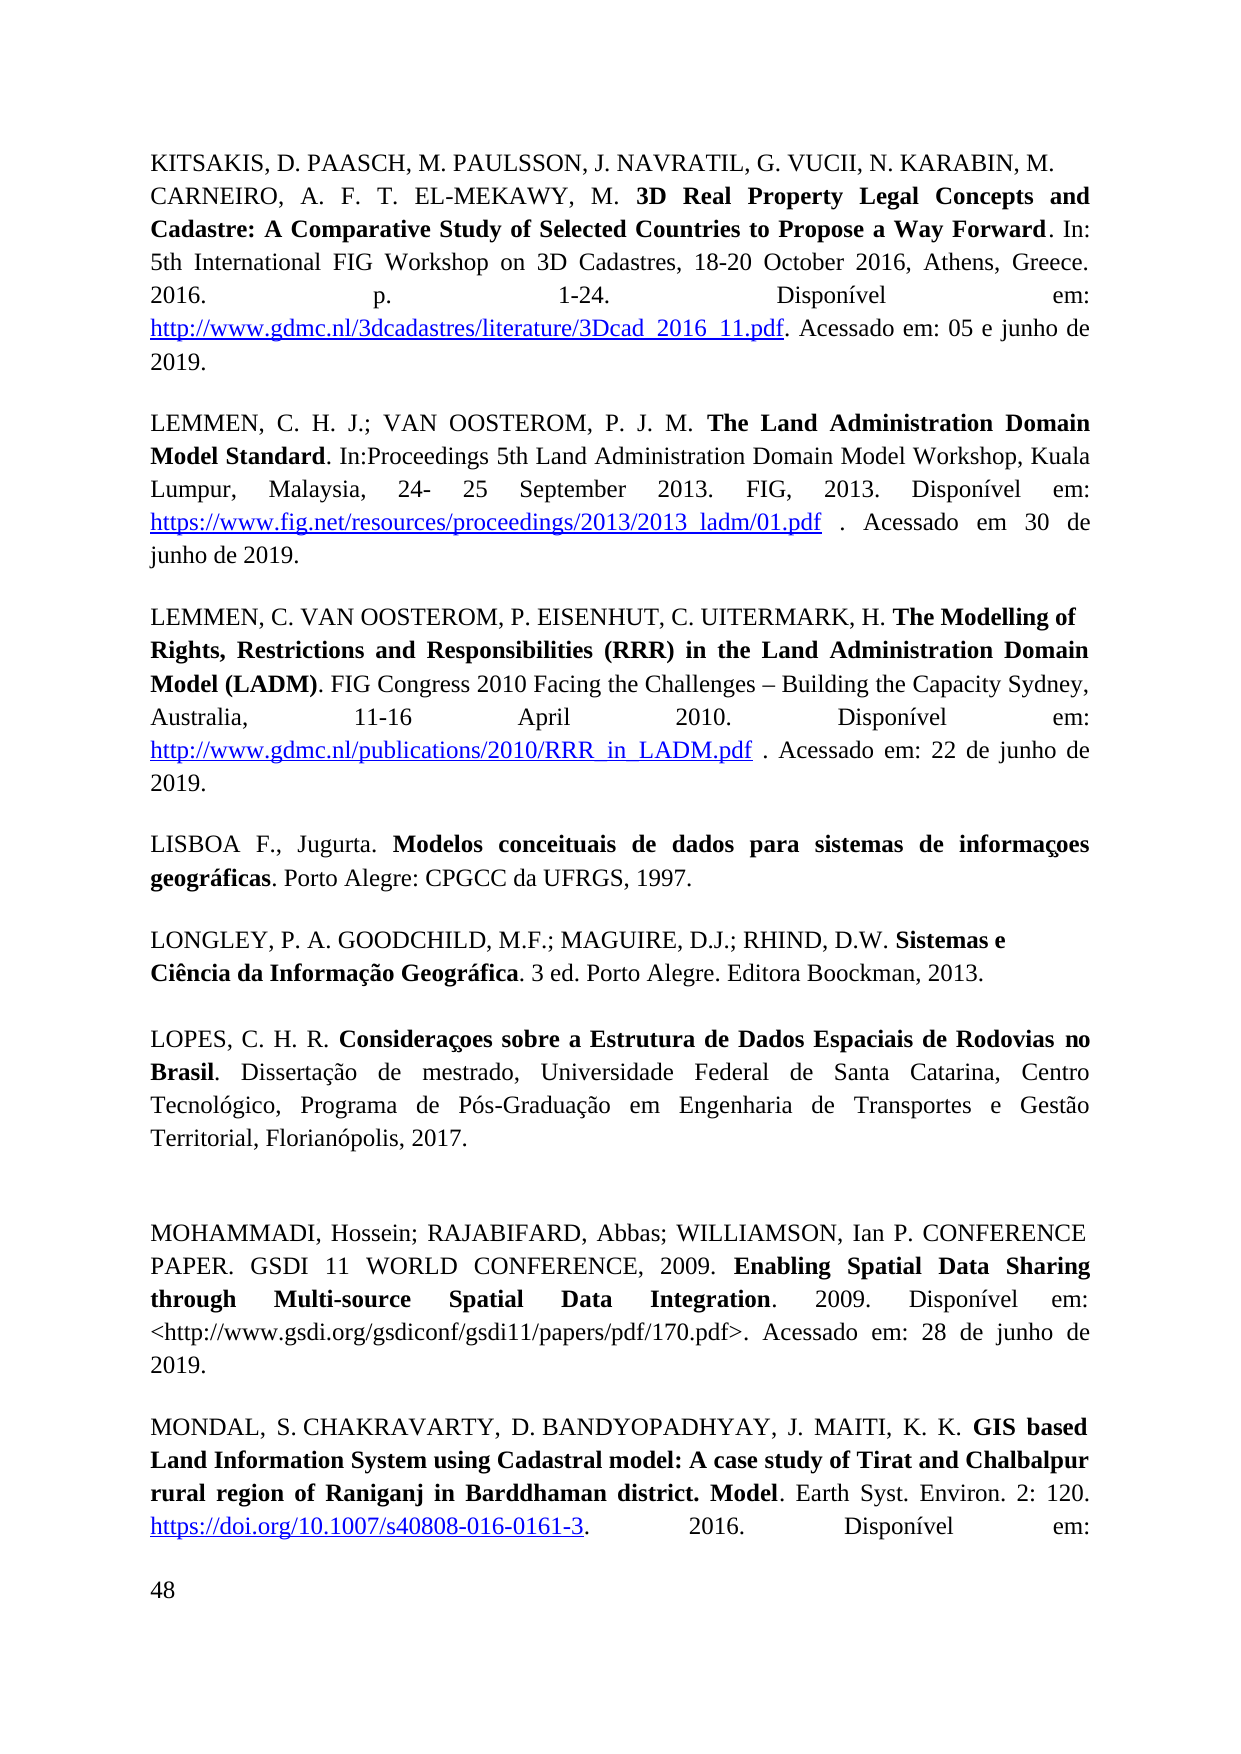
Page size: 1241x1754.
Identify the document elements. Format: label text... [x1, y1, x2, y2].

text <http://www.gsdi.org/gsdiconf/gsdi11/papers/pdf/170.pdf>. Acessado em: 28 de junho de 2019. [150, 1317, 1090, 1379]
text LOPES, C. H. R. Consideraç̧oes sobre a Estrutura de Dados Espaciais de Rodovias no Brasil. Dissertação de mestrado, Universidade Federal de Santa Catarina, Centro Tecnológico, Programa de Pós-Graduação em Engenharia de Transportes e Gestão Territorial, Florianópolis, 2017. [150, 1024, 1090, 1152]
text MONDAL, S. CHAKRAVARTY, D. BANDYOPADHYAY, J. MAITI, K. K. GIS based [150, 1412, 1198, 1441]
text LEMMEN, C. H. J.; VAN OOSTEROM, P. J. M. The Land Administration Domain Model Standard. In:Proceedings 5th Land Administration Domain Model Workshop, Kuala Lumpur, Malaysia, 24- 25 September 2013. FIG, 2013. Disponível em: https://www.fig.net/resources/proceedings/2013/2013_ladm/01.pdf . Acessado em 30 de junho de 2019. [150, 408, 1091, 569]
text PAPER. GSDI 11 WORLD CONFERENCE, 2009. Enabling Spatial Data Sharing through Multi-source Spatial Data Integration. 2009. Disponível em: [150, 1251, 1091, 1313]
text MOHAMMADI, Hossein; RAJABIFARD, Abbas; WILLIAMSON, Ian P. CONFERENCE [150, 1218, 1198, 1247]
text CARNEIRO, A. F. T. EL-MEKAWY, M. 3D Real Property Legal Concepts and Cadastre: A Comparative Study of Selected Countries to Propose a Way Forward. In: 5th International FIG Workshop on 3D Cadastres, 18-20 October 2016, Athens, Greece. 2016. p. 1-24. Disponível em: http://www.gdmc.nl/3dcadastres/literature/3Dcad_2016_11.pdf. Acessado em: 05 e junho de 2019. [150, 181, 1091, 375]
text Rights, Restrictions and Responsibilities (RRR) in the Land Administration Domain Model (LADM). FIG Congress 2010 Facing the Challenges – Building the Capacity Sydney, Australia, 11-16 April 2010. Disponível em: http://www.gdmc.nl/publications/2010/RRR_in_LADM.pdf . Acessado em: 22 de junho de 2019. [150, 636, 1090, 796]
text LEMMEN, C. VAN OOSTEROM, P. EISENHUT, C. UITERMARK, H. The Modelling of [150, 602, 1198, 631]
text Ciência da Informação Geográfica. 3 ed. Porto Alegre. Editora Boockman, 2013. [150, 958, 1198, 987]
text LONGLEY, P. A. GOODCHILD, M.F.; MAGUIRE, D.J.; RHIND, D.W. Sistemas e [150, 925, 1198, 953]
text LISBOA F., Jugurta. Modelos conceituais de dados para sistemas de informaç̧oes geográficas. Porto Alegre: CPGCC da UFRGS, 1997. [150, 829, 1090, 891]
text Land Information System using Cadastral model: A case study of Tirat and Chalbalpur rural region of Raniganj in Barddhaman district. Model. Earth Syst. Environ. 2: 120. https://doi.org/10.1007/s40808-016-0161-3. 2016. Disponível em: [150, 1445, 1090, 1540]
text KITSAKIS, D. PAASCH, M. PAULSSON, J. NAVRATIL, G. VUCII, N. KARABIN, M. [150, 148, 1198, 177]
